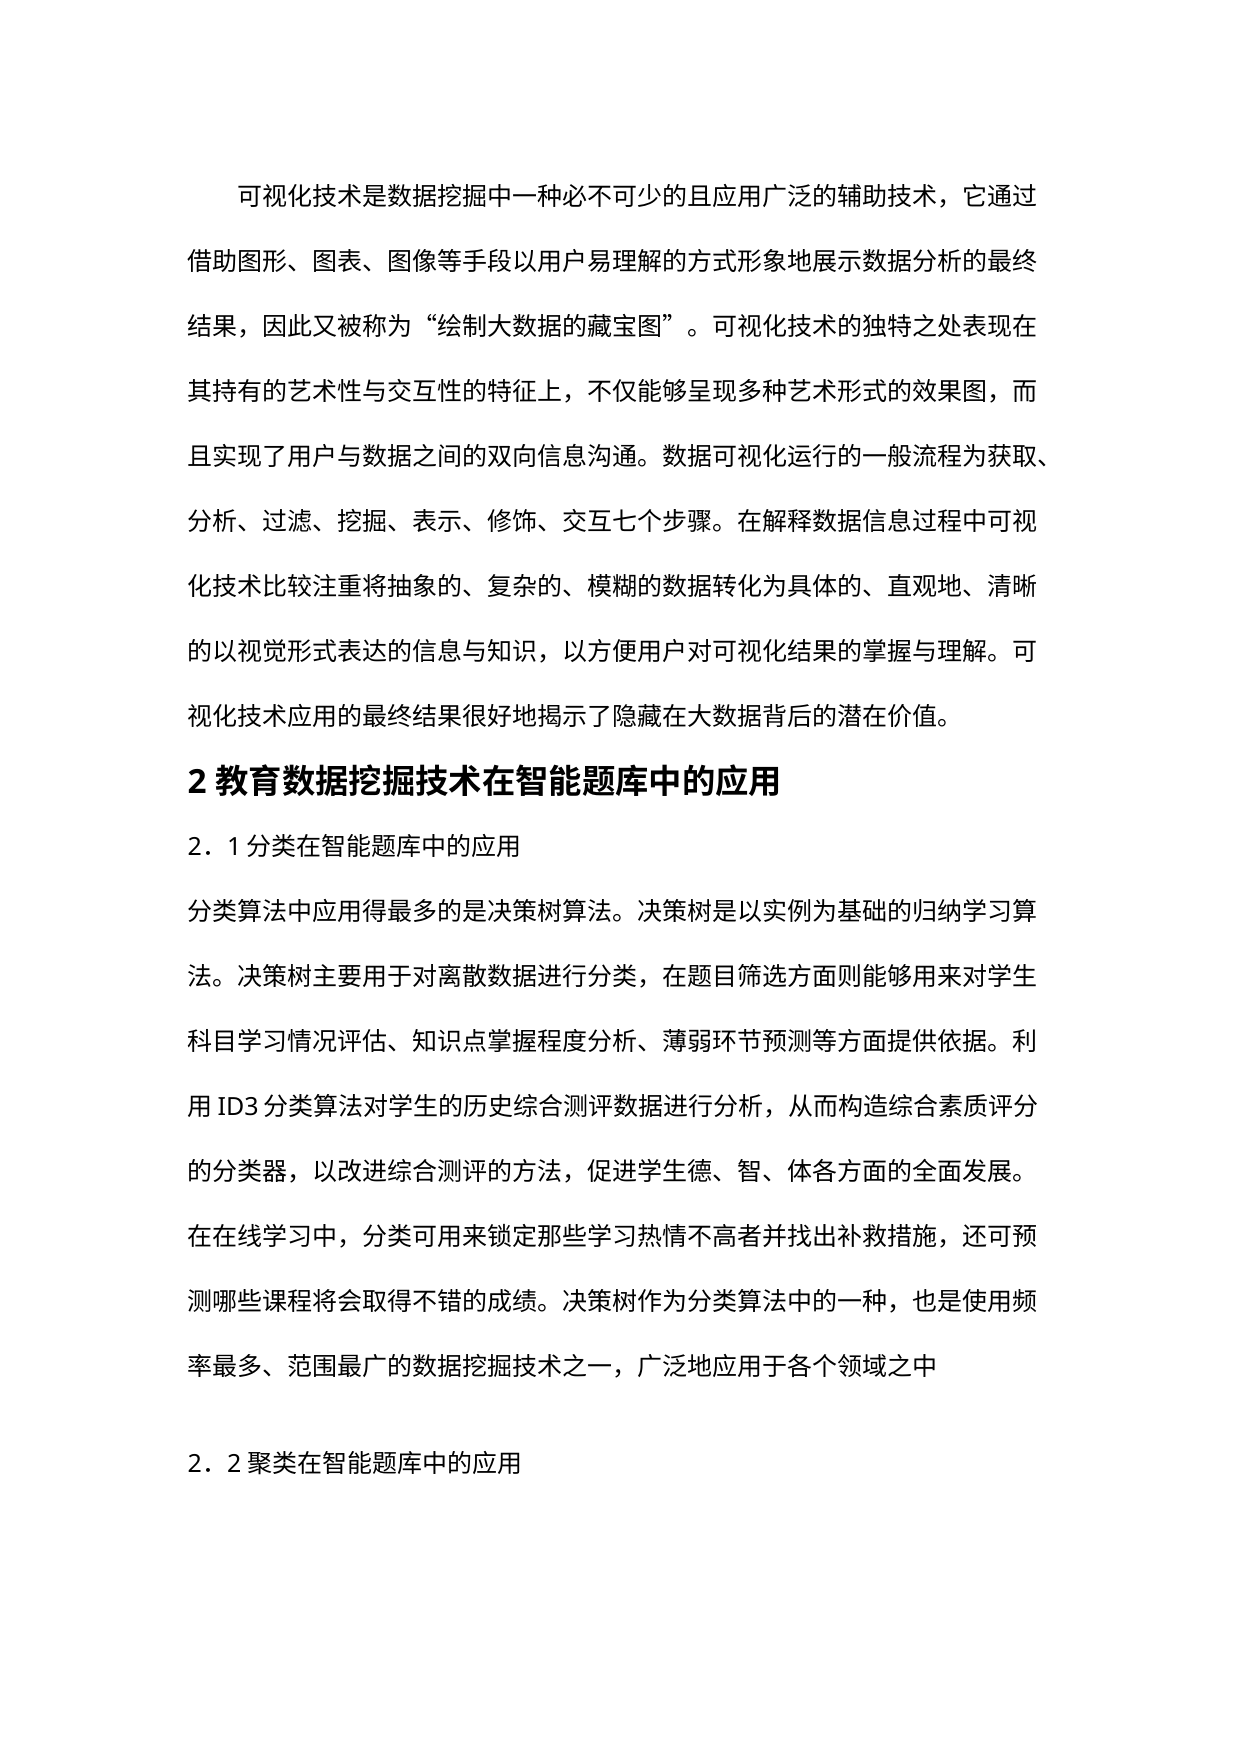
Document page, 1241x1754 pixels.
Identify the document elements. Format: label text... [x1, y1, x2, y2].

text 分类算法中应用得最多的是决策树算法。决策树是以实例为基础的归纳学习算法。决策树主要用于对离散数据进行分类，在题目筛选方面则能够用来对学生科目学习情况评估、知识点掌握程度分析、薄弱环节预测等方面提供依据。利用ID3分类算法对学生的历史综合测评数据进行分析，从而构造综合素质评分的分类器，以改进综合测评的方法，促进学生德、智、体各方面的全面发展。在在线学习中，分类可用来锁定那些学习热情不高者并找出补救措施，还可预测哪些课程将会取得不错的成绩。决策树作为分类算法中的一种，也是使用频率最多、范围最广的数据挖掘技术之一，广泛地应用于各个领域之中 [187, 877, 1053, 1397]
text 2．2 聚类在智能题库中的应用 [187, 1429, 1053, 1494]
text 2．1分类在智能题库中的应用 [187, 812, 1053, 877]
text 可视化技术是数据挖掘中一种必不可少的且应用广泛的辅助技术，它通过借助图形、图表、图像等手段以用户易理解的方式形象地展示数据分析的最终结果，因此又被称为“绘制大数据的藏宝图”。可视化技术的独特之处表现在其持有的艺术性与交互性的特征上，不仅能够呈现多种艺术形式的效果图，而且实现了用户与数据之间的双向信息沟通。数据可视化运行的一般流程为获取、分析、过滤、挖掘、表示、修饰、交互七个步骤。在解释数据信息过程中可视化技术比较注重将抽象的、复杂的、模糊的数据转化为具体的、直观地、清晰的以视觉形式表达的信息与知识，以方便用户对可视化结果的掌握与理解。可视化技术应用的最终结果很好地揭示了隐藏在大数据背后的潜在价值。 [187, 162, 1053, 747]
text 2 教育数据挖掘技术在智能题库中的应用 [187, 747, 1053, 812]
